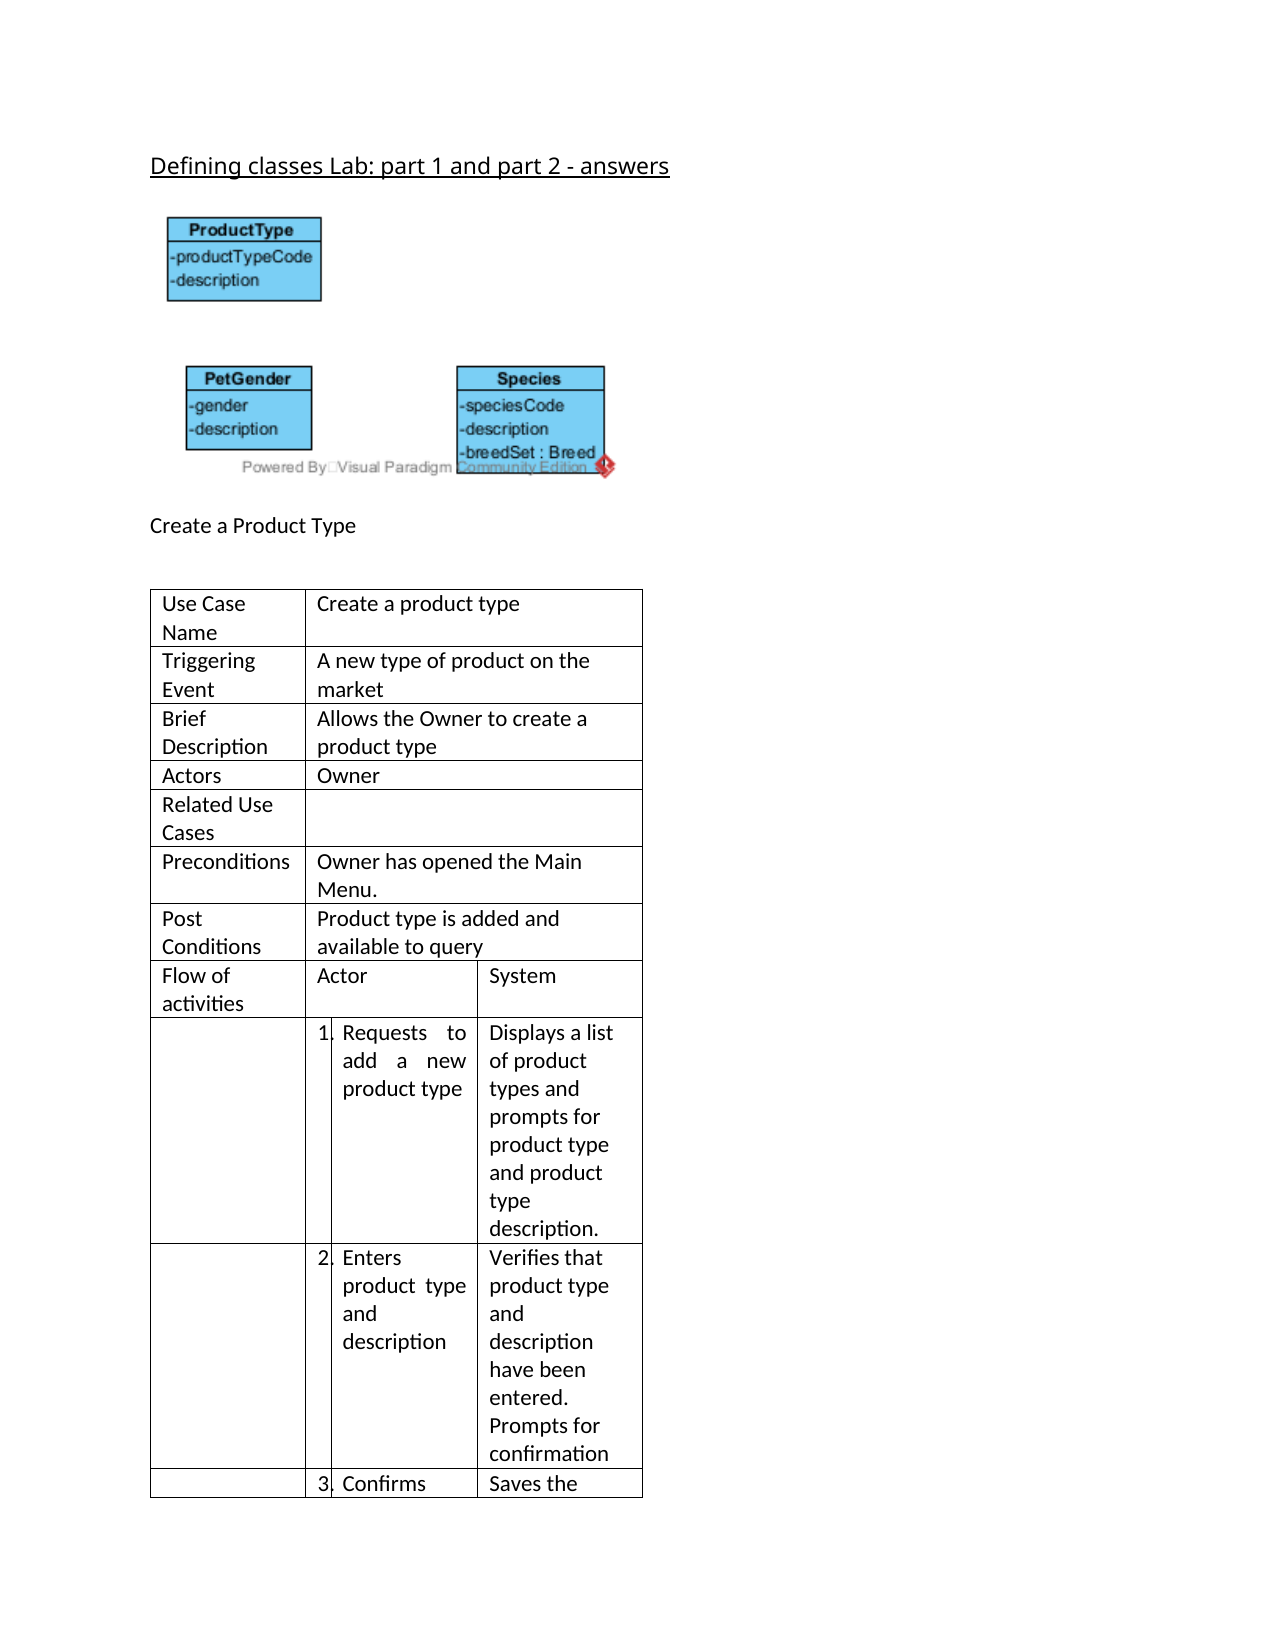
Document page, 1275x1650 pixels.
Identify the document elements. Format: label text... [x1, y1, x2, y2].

table_cell Preconditions [151, 847, 305, 903]
table_cell Requests to add a new product type [332, 1018, 477, 1242]
table_cell Flow of activities [151, 961, 305, 1017]
table_header Create a product type [306, 590, 642, 646]
table_cell Triggering Event [151, 647, 305, 703]
table_cell Verifies that product type and description have been entered. Prompts for confirmation [478, 1244, 642, 1468]
table_cell [306, 1018, 331, 1242]
table_cell [306, 1469, 331, 1497]
table_cell Displays a list of product types and prompts for product type and product type description. [478, 1018, 642, 1242]
table_cell Related Use Cases [151, 790, 305, 846]
table_cell Enters product type and description [332, 1244, 477, 1468]
table_cell System [478, 961, 642, 1017]
text Defining classes Lab: part 1 and part 2 - answers [150, 150, 1125, 181]
table_cell A new type of product on the market [306, 647, 642, 703]
table_cell Owner [306, 761, 642, 789]
picture [150, 200, 624, 493]
table_header Use Case Name [151, 590, 305, 646]
table_cell [306, 790, 642, 846]
table_cell [306, 1244, 331, 1468]
table_cell Owner has opened the Main Menu. [306, 847, 642, 903]
table_cell Post Conditions [151, 904, 305, 960]
table_cell Actors [151, 761, 305, 789]
table_cell Allows the Owner to create a product type [306, 704, 642, 760]
table_cell [151, 1469, 305, 1497]
table_cell Brief Description [151, 704, 305, 760]
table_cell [478, 1469, 642, 1497]
table_cell Product type is added and available to query [306, 904, 642, 960]
list Create a Product Type [150, 511, 1125, 539]
table_cell [151, 1018, 305, 1242]
table_cell Confirms entry [332, 1469, 477, 1497]
table_cell Actor [306, 961, 477, 1017]
table_cell [151, 1244, 305, 1468]
